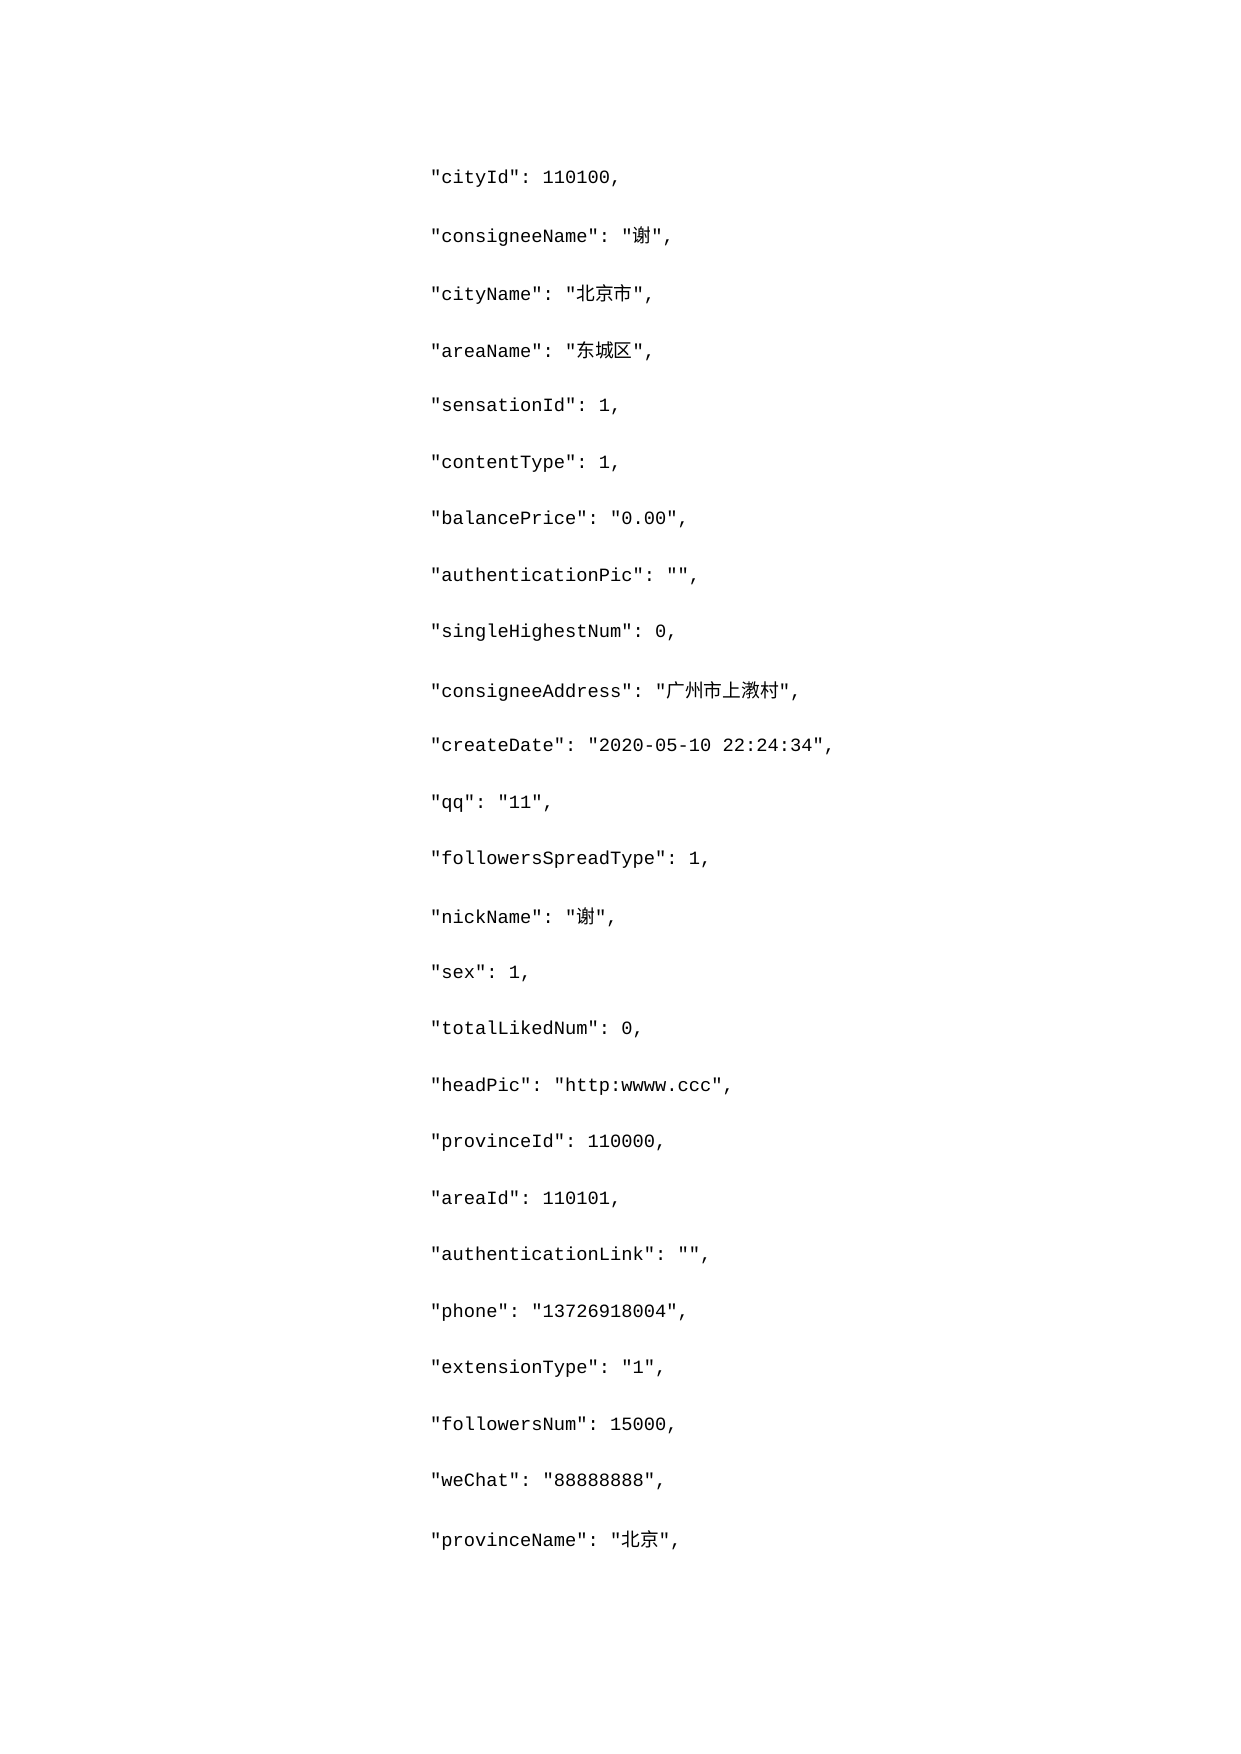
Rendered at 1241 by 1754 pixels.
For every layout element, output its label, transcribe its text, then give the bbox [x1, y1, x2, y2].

text "cityId": 110100, [250, 162, 1053, 194]
text "extensionType": "1", [250, 1352, 1053, 1385]
text "authenticationLink": "", [250, 1239, 1053, 1272]
text "consigneeName": "谢", [250, 218, 1053, 251]
text "areaName": "东城区", [250, 333, 1053, 366]
text "authenticationPic": "", [250, 560, 1053, 592]
text "followersSpreadType": 1, [250, 843, 1053, 876]
text "weChat": "88888888", [250, 1465, 1053, 1498]
text "balancePrice": "0.00", [250, 503, 1053, 536]
text "sensationId": 1, [250, 391, 1053, 423]
text "qq": "11", [250, 787, 1053, 819]
text "contentType": 1, [250, 447, 1053, 479]
text "sex": 1, [250, 957, 1053, 989]
text "followersNum": 15000, [250, 1409, 1053, 1441]
text "provinceId": 110000, [250, 1126, 1053, 1159]
text "phone": "13726918004", [250, 1296, 1053, 1328]
text "createDate": "2020-05-10 22:24:34", [250, 730, 1053, 763]
text "headPic": "http:wwww.ccc", [250, 1070, 1053, 1102]
text "nickName": "谢", [250, 900, 1053, 932]
text "cityName": "北京市", [250, 276, 1053, 308]
text "consigneeAddress": "广州市上漖村", [250, 673, 1053, 705]
text "totalLikedNum": 0, [250, 1013, 1053, 1046]
text "singleHighestNum": 0, [250, 616, 1053, 649]
text "areaId": 110101, [250, 1183, 1053, 1215]
text "provinceName": "北京", [250, 1522, 1053, 1554]
